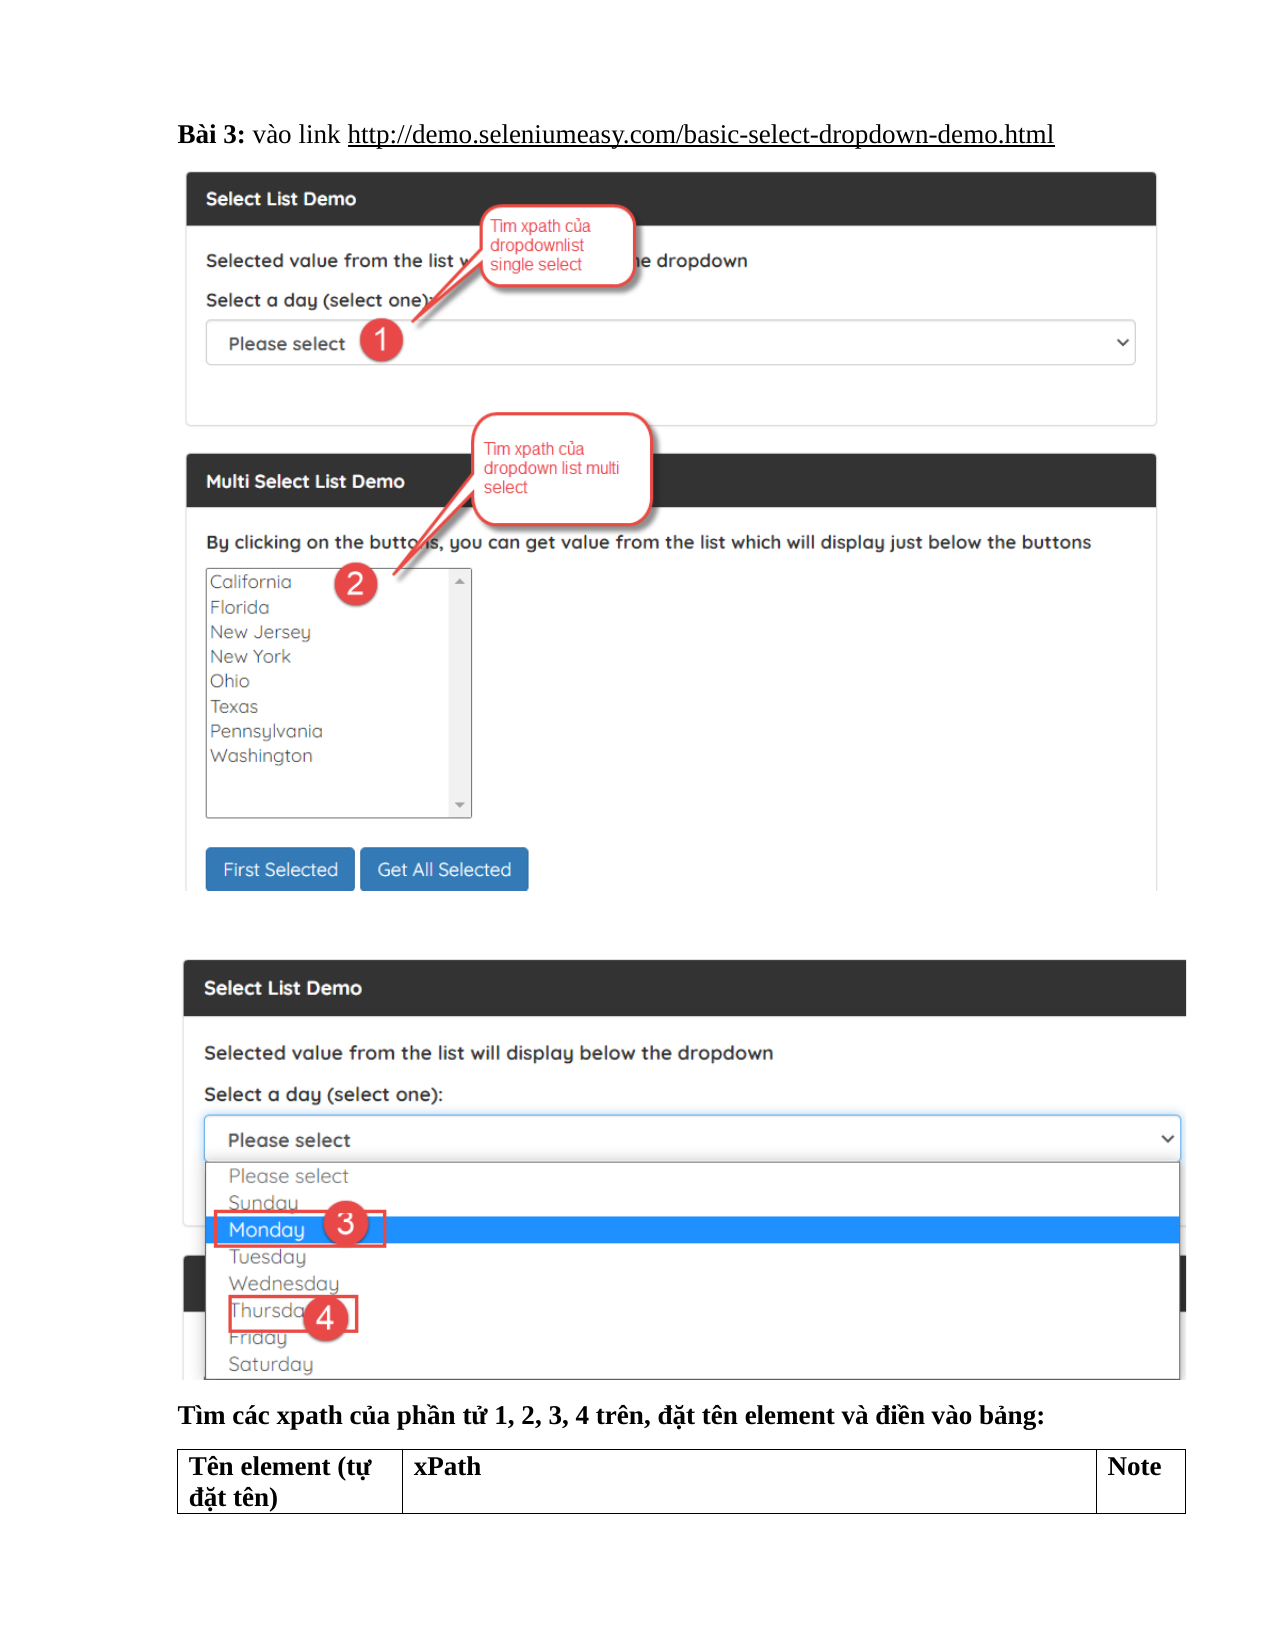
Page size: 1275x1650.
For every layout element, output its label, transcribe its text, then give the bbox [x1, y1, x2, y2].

picture [177, 168, 1187, 891]
table_header xPath [403, 1450, 1096, 1512]
table_header Tên element (tự đặt tên) [178, 1450, 402, 1512]
picture [177, 959, 1187, 1380]
table_header Note [1097, 1450, 1185, 1512]
text Bài 3: vào link http://demo.seleniumeasy.com/basic-select-dropdown-demo.html [177, 118, 1186, 149]
text Tìm các xpath của phần tử 1, 2, 3, 4 trên, đặt tên element và điền vào bảng: [177, 1399, 1186, 1430]
